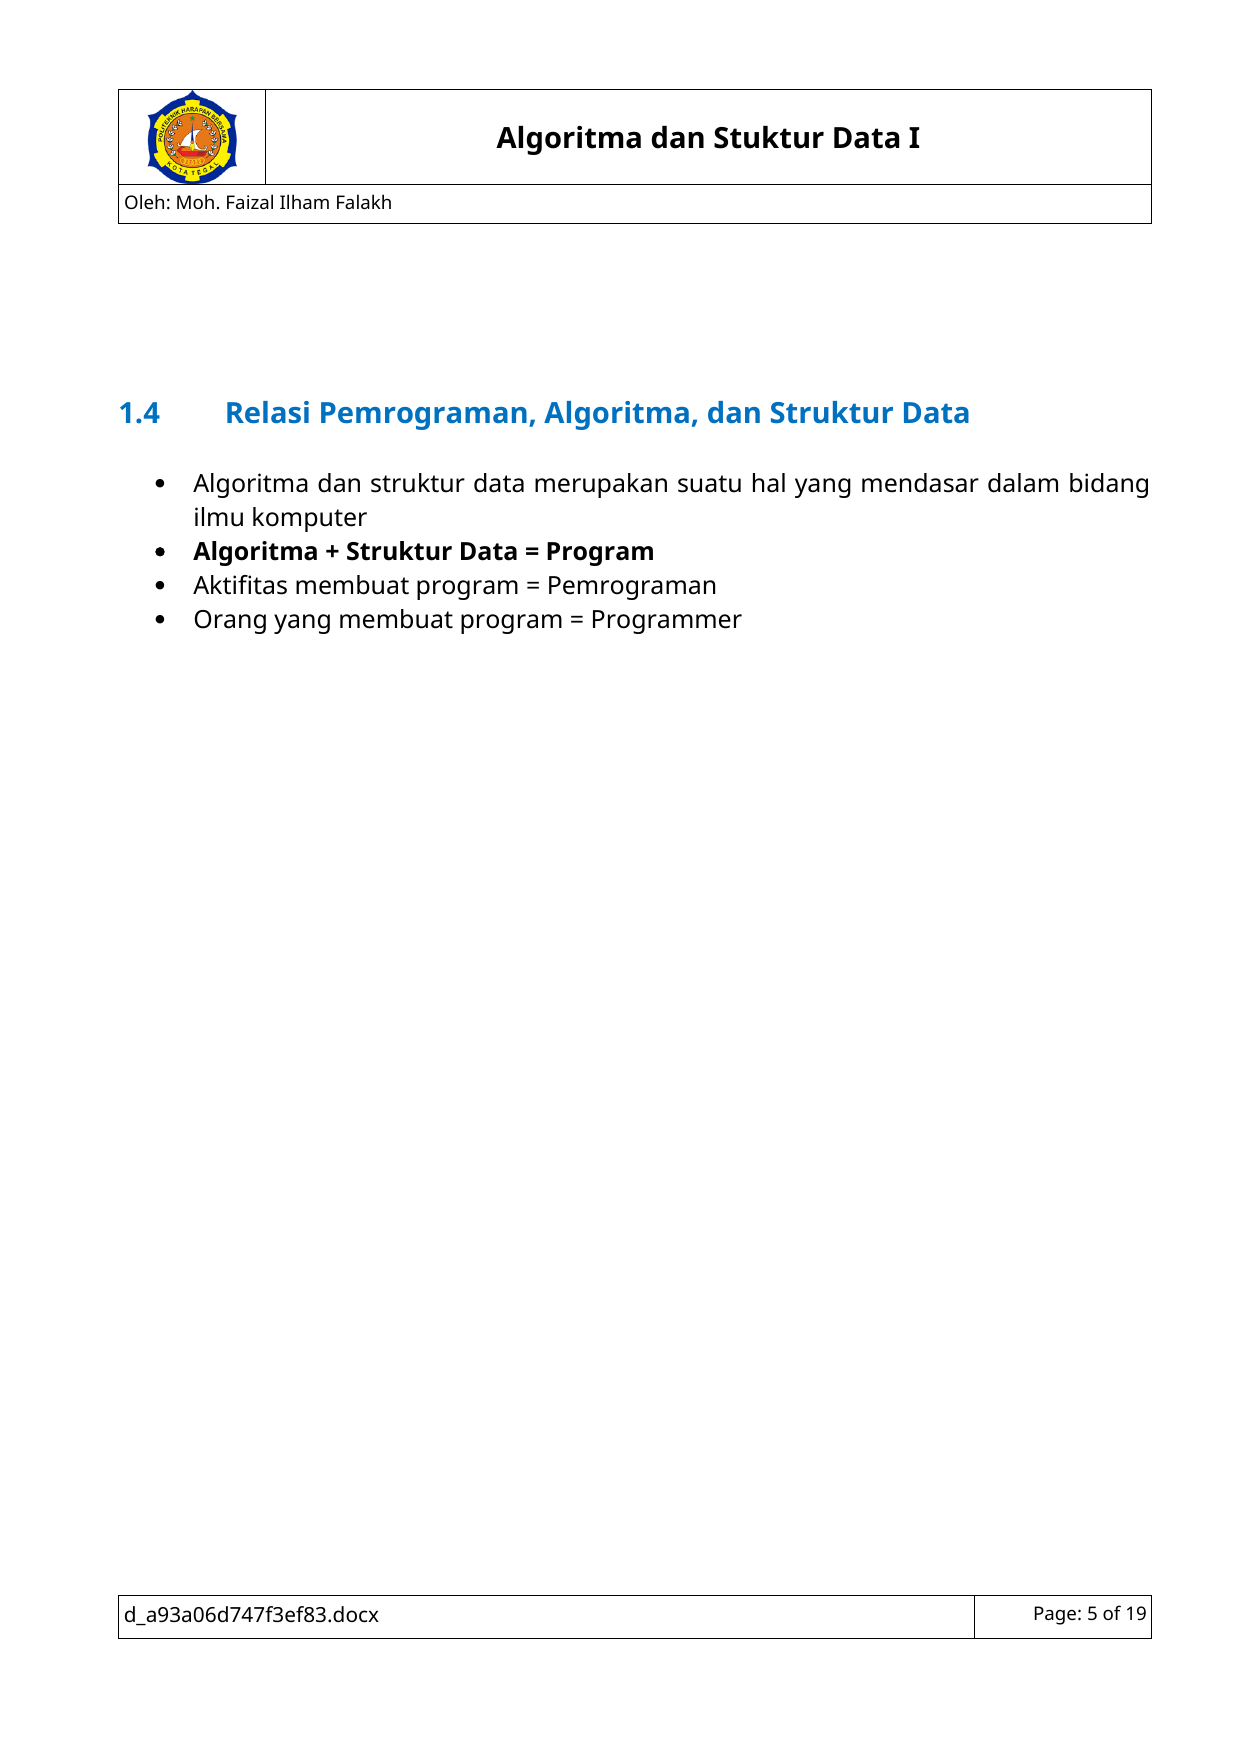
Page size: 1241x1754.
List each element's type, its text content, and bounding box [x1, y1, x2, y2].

picture [147, 89, 237, 184]
list Algoritma + Struktur Data = Program [156, 534, 1152, 568]
list Algoritma dan struktur data merupakan suatu hal yang mendasar dalam bidang ilmu komputer [156, 466, 1152, 534]
list Orang yang membuat program = Programmer [156, 602, 1152, 636]
subtitle Relasi Pemrograman, Algoritma, dan Struktur Data [118, 392, 1152, 432]
list Aktifitas membuat program = Pemrograman [156, 568, 1152, 602]
